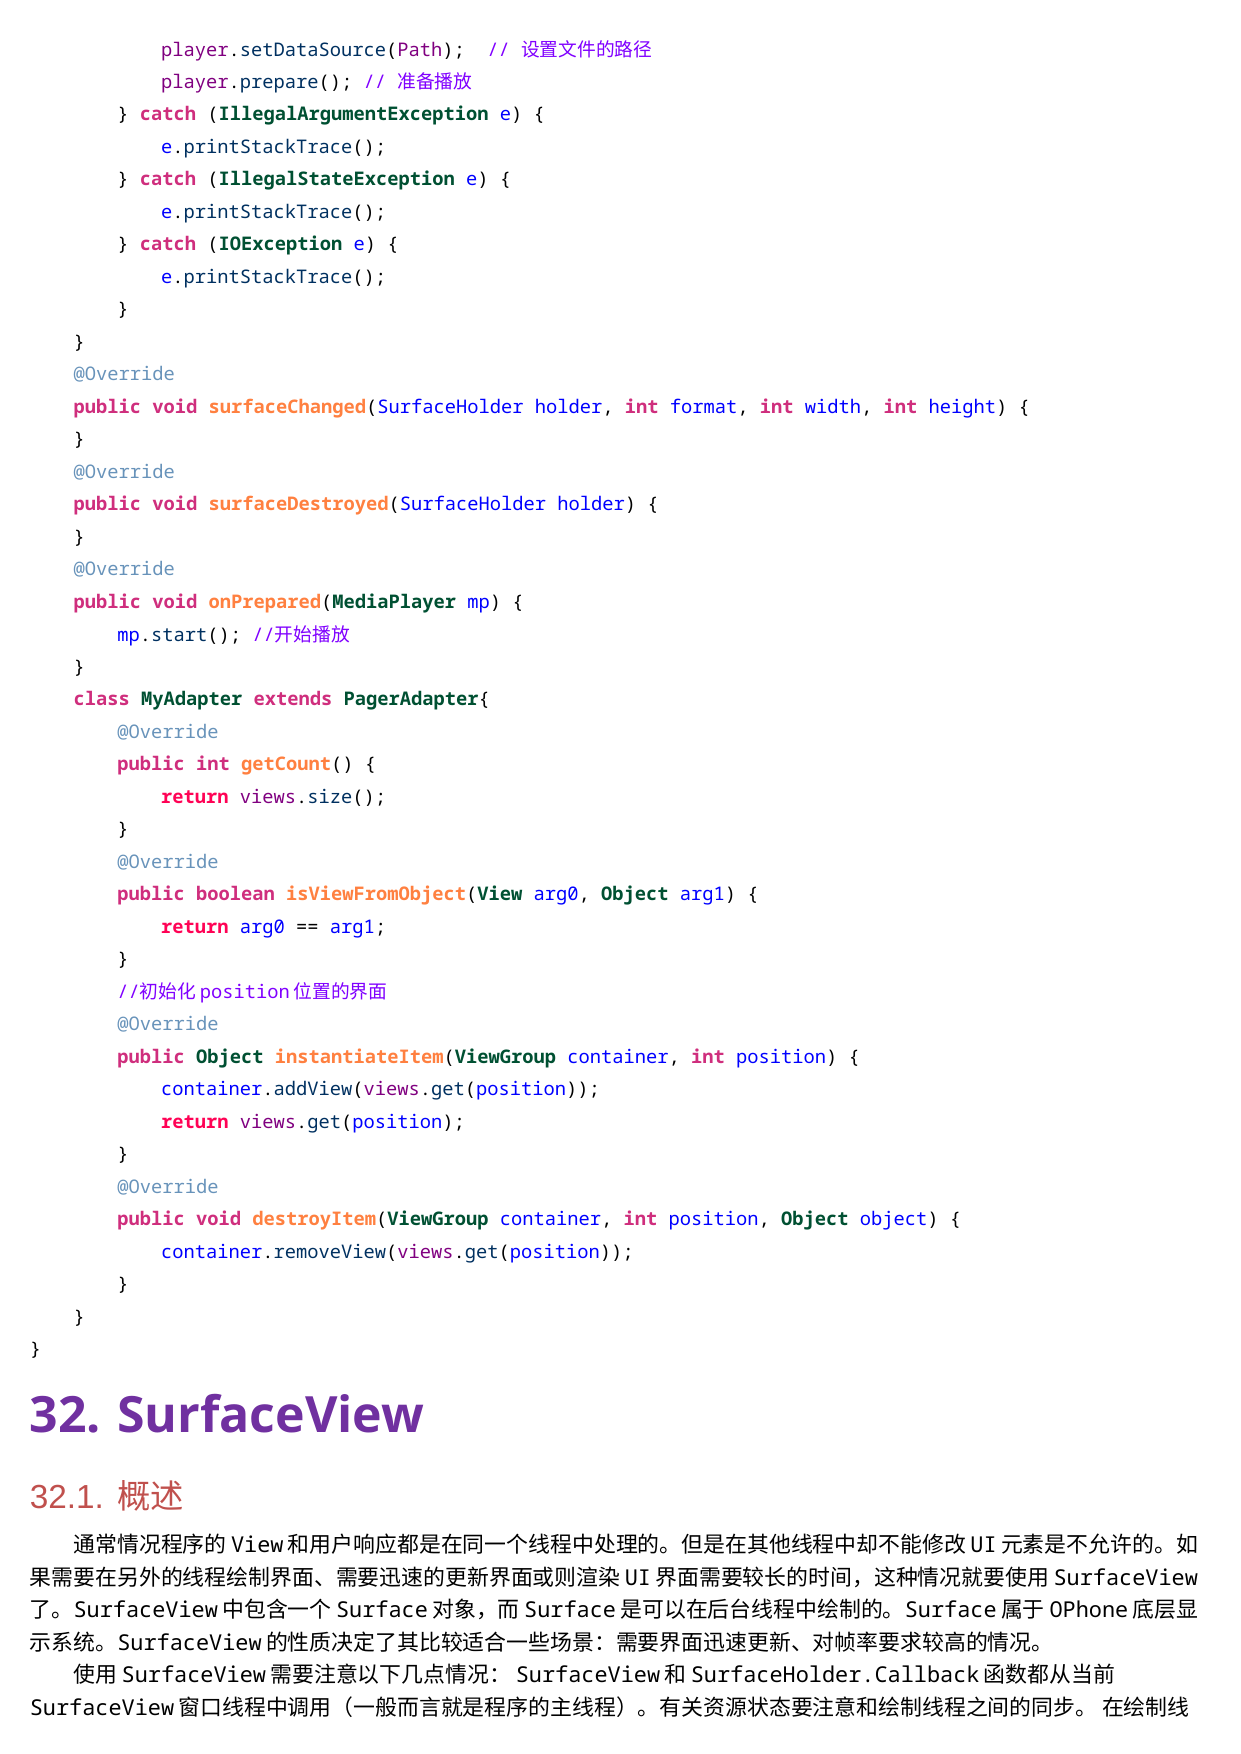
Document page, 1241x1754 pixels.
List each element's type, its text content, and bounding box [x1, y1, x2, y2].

text } [29, 1267, 1211, 1299]
text } catch (IOException e) { [29, 227, 1211, 259]
text return views.size(); [29, 779, 1211, 812]
text mp.start(); //开始播放 [29, 617, 1211, 649]
text player.prepare(); // 准备播放 [29, 64, 1211, 97]
text return arg0 == arg1; [29, 909, 1211, 942]
text } [29, 422, 1211, 454]
text public int getCount() { [29, 747, 1211, 779]
text } catch (IllegalArgumentException e) { [29, 97, 1211, 129]
text @Override [29, 357, 1211, 389]
text @Override [29, 714, 1211, 747]
text public void destroyItem(ViewGroup container, int position, Object object) { [29, 1202, 1211, 1234]
text @Override [29, 1007, 1211, 1039]
text public void surfaceDestroyed(SurfaceHolder holder) { [29, 487, 1211, 519]
text //初始化position位置的界面 [29, 974, 1211, 1007]
text e.printStackTrace(); [29, 194, 1211, 227]
text } [29, 812, 1211, 844]
text public void onPrepared(MediaPlayer mp) { [29, 584, 1211, 617]
text } [29, 942, 1211, 974]
text } [29, 1332, 1211, 1364]
text e.printStackTrace(); [29, 129, 1211, 162]
text } [29, 519, 1211, 552]
text } [29, 292, 1211, 324]
text } [29, 1299, 1211, 1332]
text container.addView(views.get(position)); [29, 1072, 1211, 1104]
text public boolean isViewFromObject(View arg0, Object arg1) { [29, 877, 1211, 909]
text e.printStackTrace(); [29, 259, 1211, 292]
text @Override [29, 1169, 1211, 1202]
text public Object instantiateItem(ViewGroup container, int position) { [29, 1039, 1211, 1072]
text player.setDataSource(Path); // 设置文件的路径 [29, 32, 1211, 64]
text public void surfaceChanged(SurfaceHolder holder, int format, int width, int height) { [29, 389, 1211, 422]
text } [29, 1137, 1211, 1169]
text return views.get(position); [29, 1104, 1211, 1137]
text } [29, 324, 1211, 357]
text container.removeView(views.get(position)); [29, 1234, 1211, 1267]
list 通常情况程序的View和用户响应都是在同一个线程中处理的。但是在其他线程中却不能修改UI元素是不允许的。如果需要在另外的线程绘制界面、需要迅速的更新界面或则渲染UI界面需要较长的时间，这种情况就要使用SurfaceView了。SurfaceView中包含一个Surface对象，而Surface是可以在后台线程中绘制的。Surface属于 OPhone底层显示系统。SurfaceView的性质决定了其比较适合一些场景：需要界面迅速更新、对帧率要求较高的情况。 [29, 1527, 1211, 1657]
text @Override [29, 454, 1211, 487]
text } catch (IllegalStateException e) { [29, 162, 1211, 194]
text } [29, 649, 1211, 682]
subtitle 概述 [29, 1462, 1211, 1527]
text @Override [29, 844, 1211, 877]
text @Override [29, 552, 1211, 584]
text class MyAdapter extends PagerAdapter{ [29, 682, 1211, 714]
subtitle SurfaceView [29, 1364, 1211, 1462]
